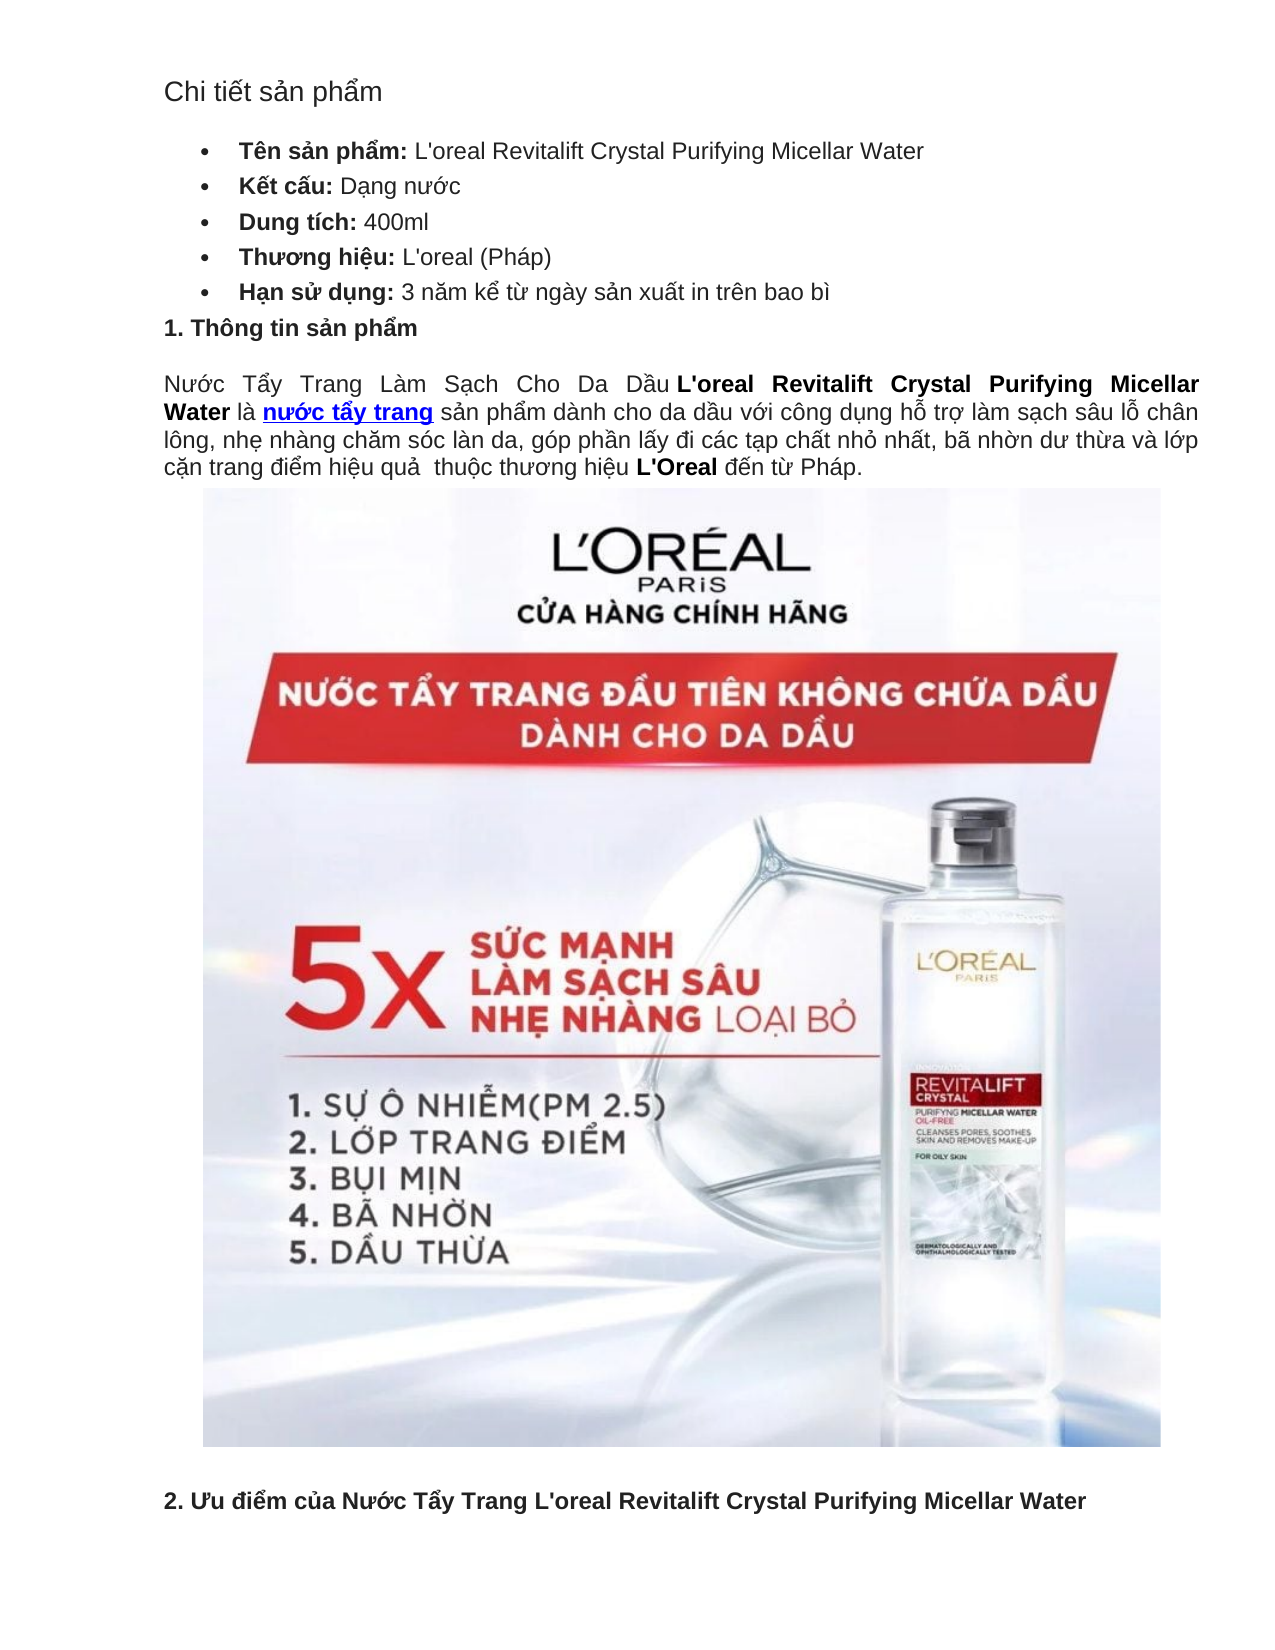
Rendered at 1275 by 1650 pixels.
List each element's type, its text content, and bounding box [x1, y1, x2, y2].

list Thương hiệu: L'oreal (Pháp) [201, 243, 1200, 270]
text 2. Ưu điểm của Nước Tẩy Trang L'oreal Revitalift Crystal Purifying Micellar Water [164, 1487, 1200, 1514]
text 1. Thông tin sản phẩm [164, 314, 1200, 341]
text Nước Tẩy Trang Làm Sạch Cho Da Dầu L'oreal Revitalift Crystal Purifying Micellar Water là nước tẩy trang sản phẩm dành cho da dầu với công dụng hỗ trợ làm sạch sâu lỗ chân lông, nhẹ nhàng chăm sóc làn da, góp phần lấy đi các tạp chất nhỏ nhất, bã nhờn dư thừa và lớp cặn trang điểm hiệu quả thuộc thương hiệu L'Oreal đến từ Pháp. [164, 370, 1200, 481]
list Dung tích: 400ml [201, 207, 1200, 235]
picture [203, 488, 1161, 1447]
list Hạn sử dụng: 3 năm kể từ ngày sản xuất in trên bao bì [201, 278, 1200, 306]
list Tên sản phẩm: L'oreal Revitalift Crystal Purifying Micellar Water [201, 137, 1200, 164]
text Chi tiết sản phẩm [164, 75, 1200, 107]
list Kết cấu: Dạng nước [201, 172, 1200, 199]
